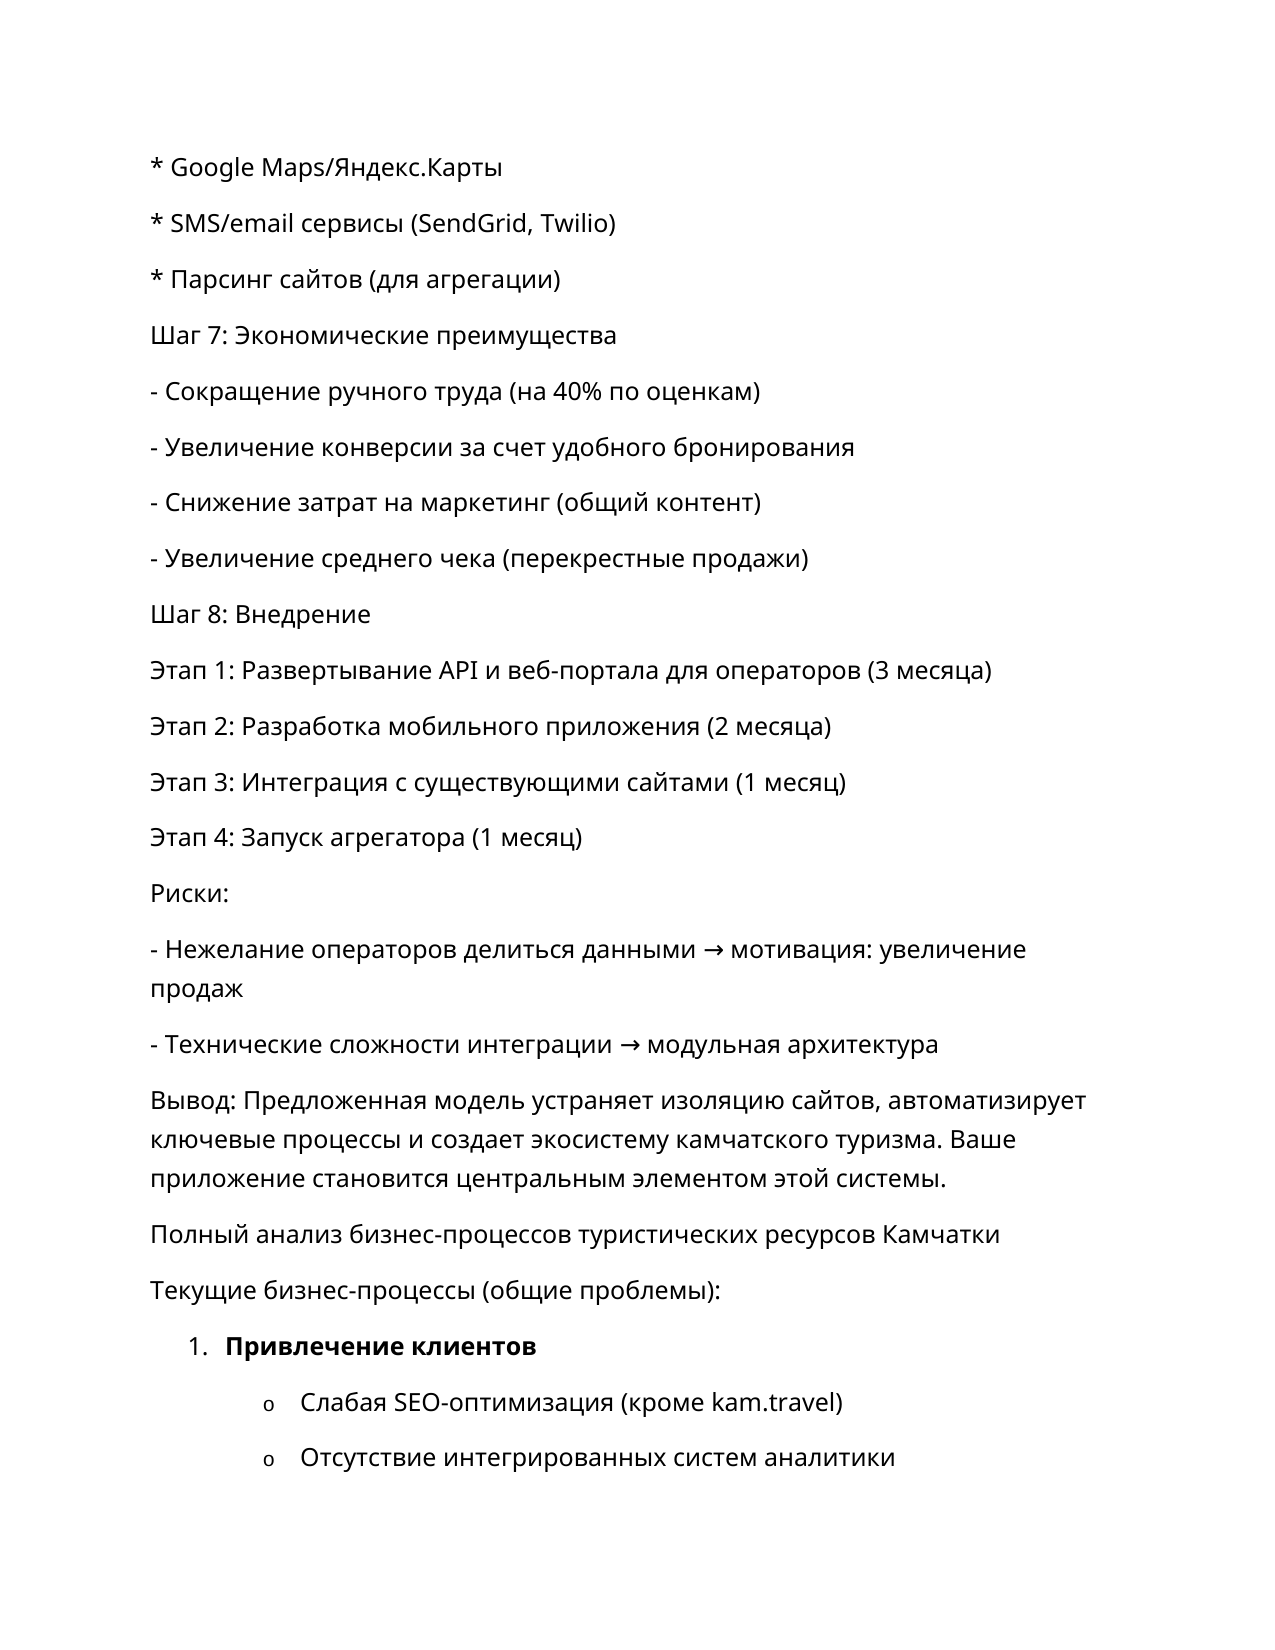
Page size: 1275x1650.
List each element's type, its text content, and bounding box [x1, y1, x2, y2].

text * Google Maps/Яндекс.Карты [150, 150, 1125, 184]
text - Сокращение ручного труда (на 40% по оценкам) [150, 373, 1125, 407]
text - Увеличение конверсии за счет удобного бронирования [150, 429, 1125, 463]
text * Парсинг сайтов (для агрегации) [150, 262, 1125, 296]
text - Технические сложности интеграции → модульная архитектура [150, 1027, 1125, 1061]
text Шаг 8: Внедрение [150, 597, 1125, 631]
text Этап 2: Разработка мобильного приложения (2 месяца) [150, 708, 1125, 742]
text Этап 3: Интеграция с существующими сайтами (1 месяц) [150, 764, 1125, 798]
text - Увеличение среднего чека (перекрестные продажи) [150, 541, 1125, 575]
text Шаг 7: Экономические преимущества [150, 317, 1125, 352]
text Этап 1: Развертывание API и веб-портала для операторов (3 месяца) [150, 652, 1125, 687]
text Вывод: Предложенная модель устраняет изоляцию сайтов, автоматизирует ключевые процессы и создает экосистему камчатского туризма. Ваше приложение становится центральным элементом этой системы. [150, 1082, 1125, 1195]
text Полный анализ бизнес-процессов туристических ресурсов Камчатки [150, 1217, 1125, 1251]
text - Снижение затрат на маркетинг (общий контент) [150, 485, 1125, 519]
list Привлечение клиентов [187, 1328, 1125, 1362]
text Этап 4: Запуск агрегатора (1 месяц) [150, 820, 1125, 854]
text - Нежелание операторов делиться данными → мотивация: увеличение продаж [150, 932, 1125, 1005]
text * SMS/email сервисы (SendGrid, Twilio) [150, 206, 1125, 240]
text Текущие бизнес-процессы (общие проблемы): [150, 1272, 1125, 1307]
list Отсутствие интегрированных систем аналитики [262, 1440, 1125, 1474]
text Риски: [150, 876, 1125, 910]
list Слабая SEO-оптимизация (кроме kam.travel) [262, 1384, 1125, 1418]
